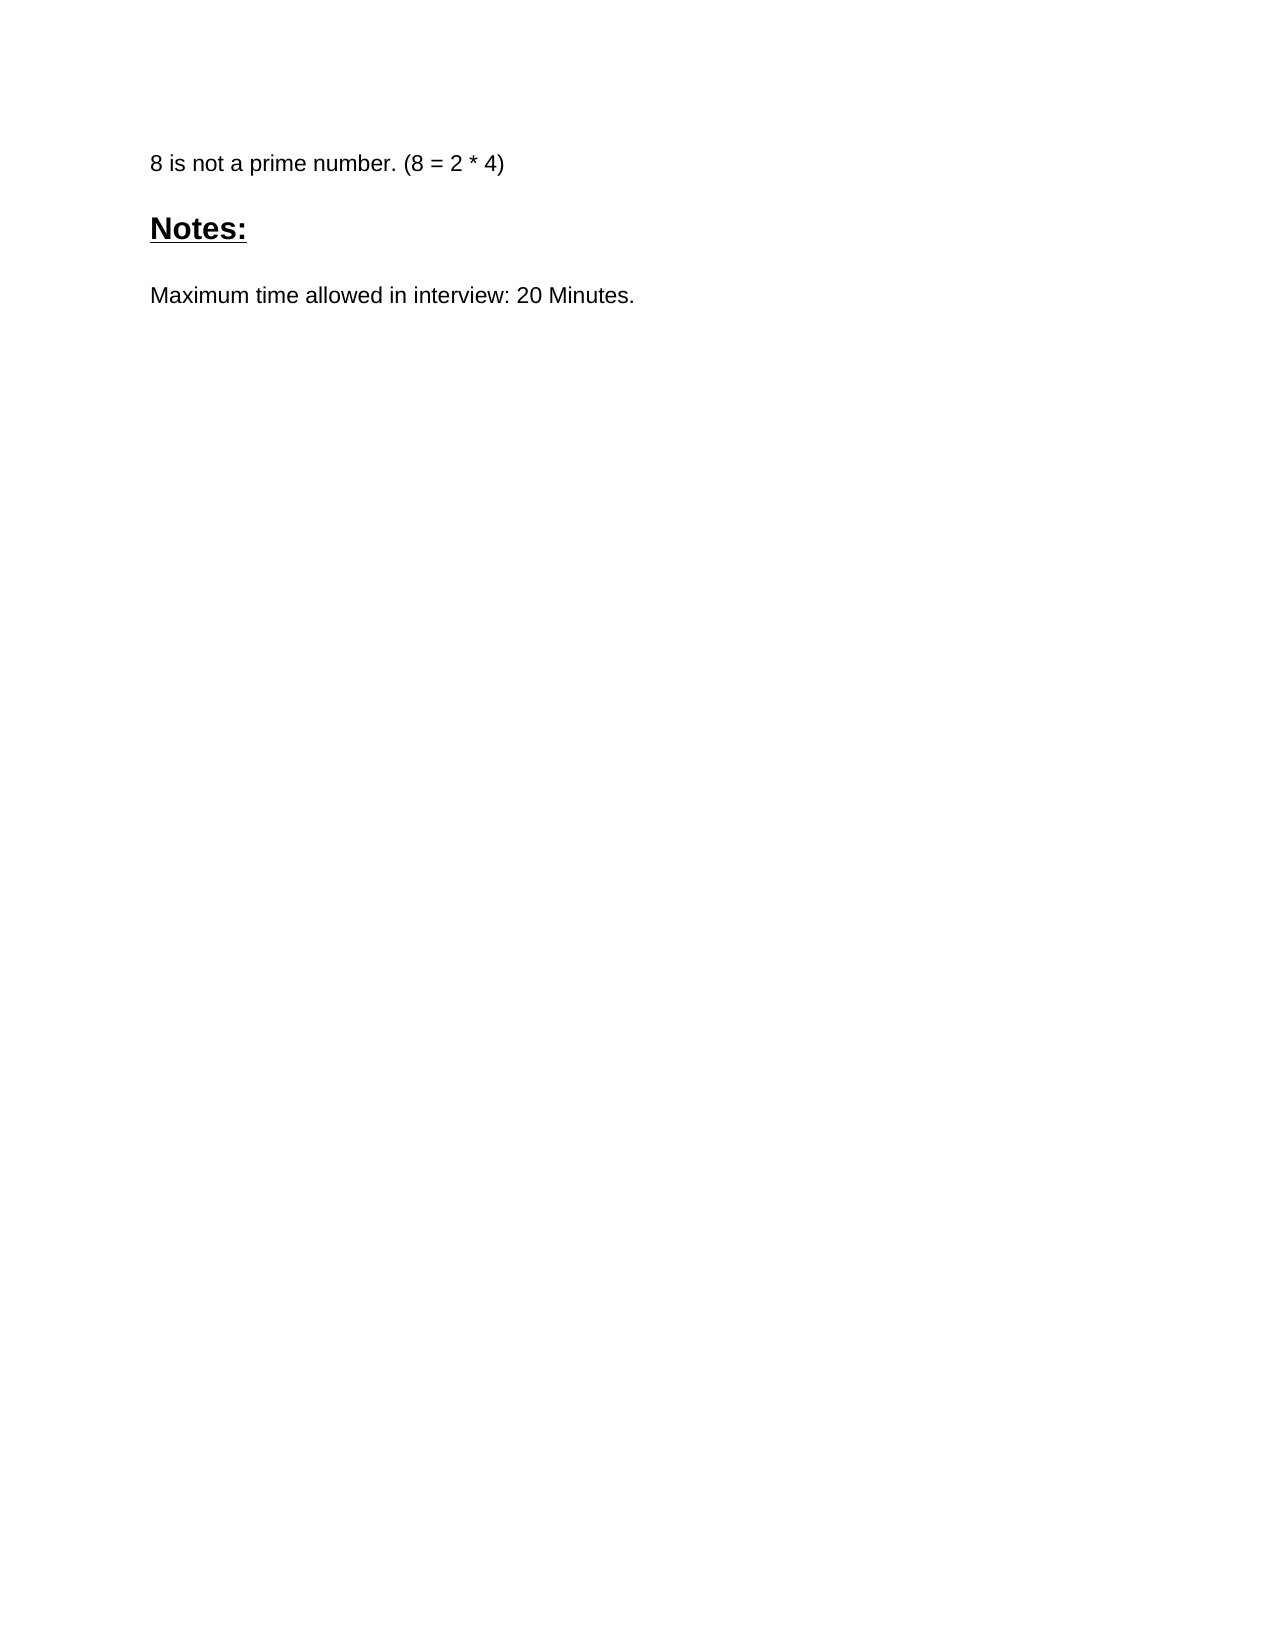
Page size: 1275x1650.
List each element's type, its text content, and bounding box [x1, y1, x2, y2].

text Maximum time allowed in interview: 20 Minutes. [150, 282, 1125, 308]
text 8 is not a prime number. (8 = 2 * 4) [150, 150, 1125, 176]
text Notes: [150, 210, 1125, 246]
